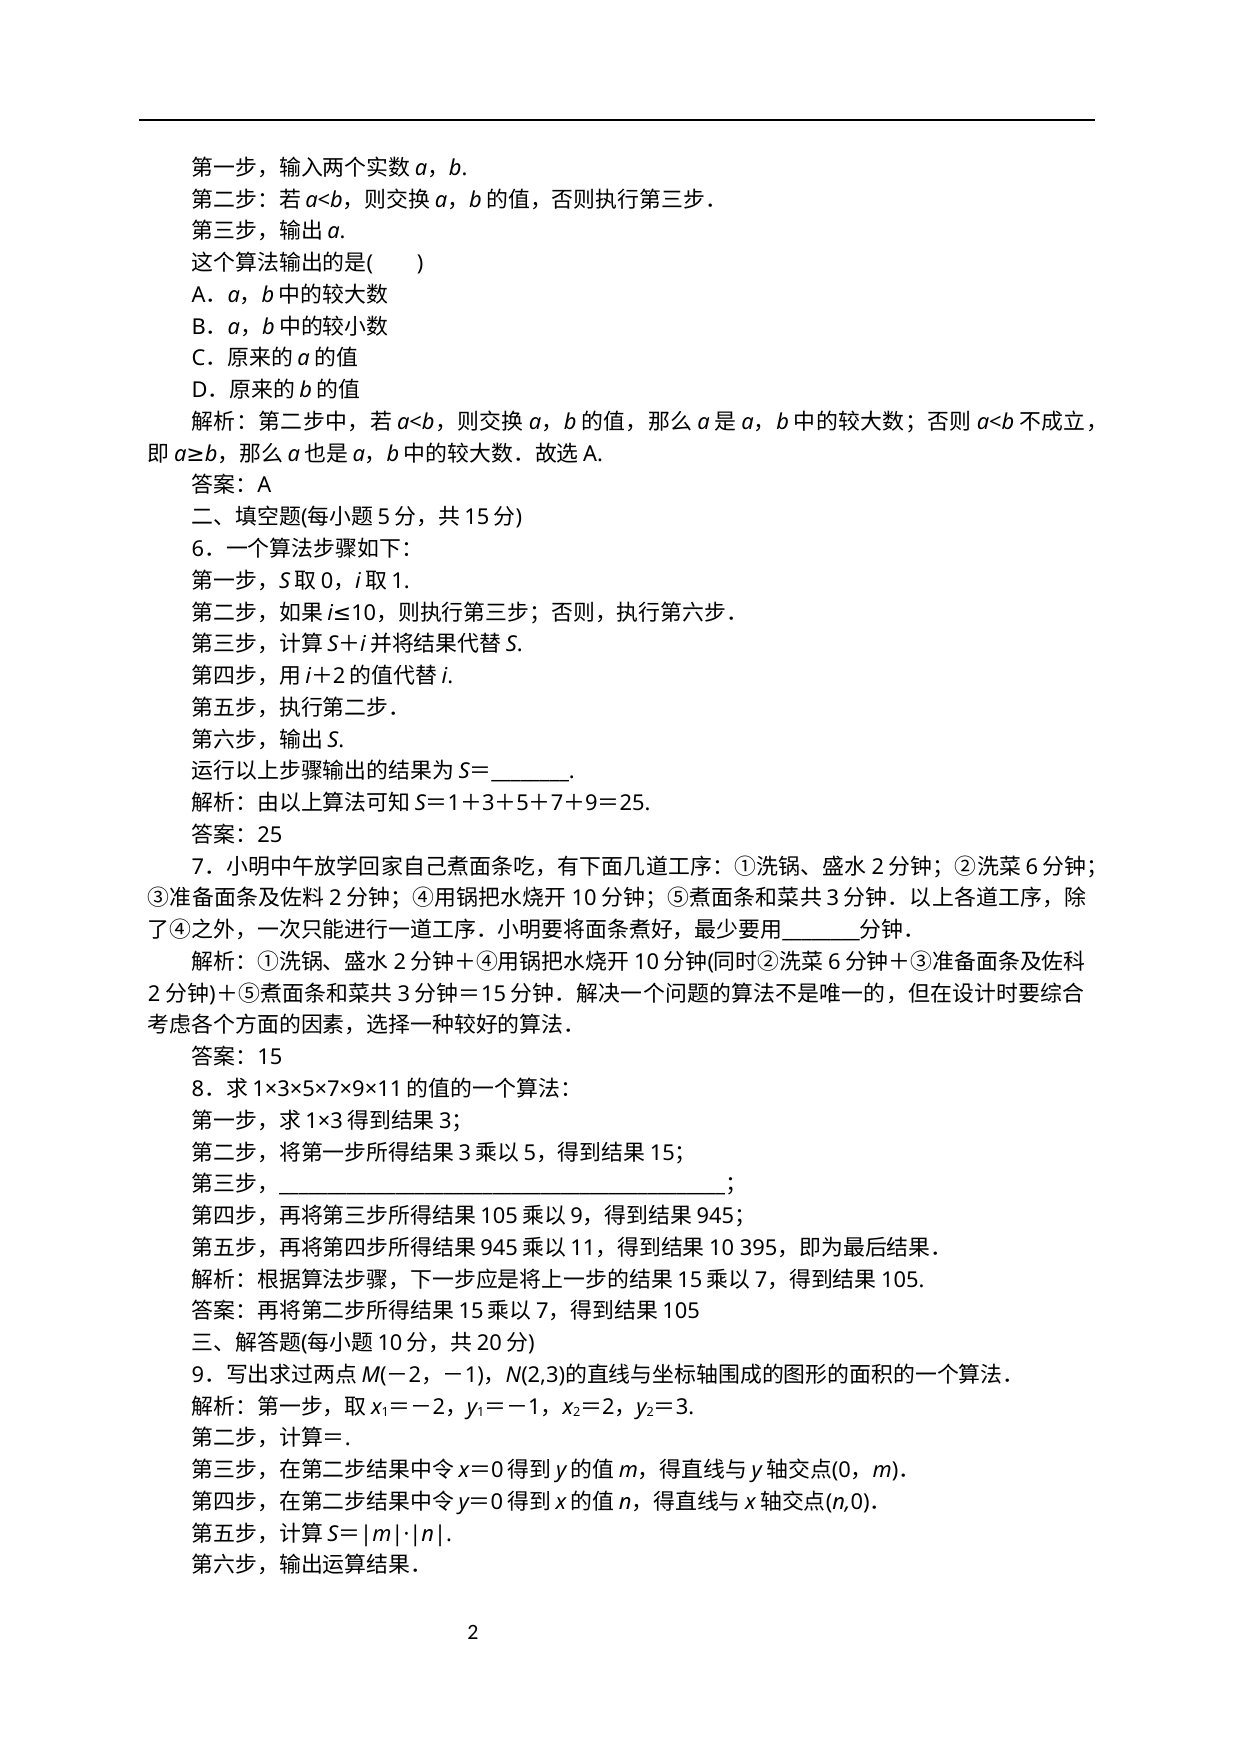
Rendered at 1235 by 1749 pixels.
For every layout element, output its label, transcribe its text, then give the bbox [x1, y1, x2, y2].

text 7．小明中午放学回家自己煮面条吃，有下面几道工序：①洗锅、盛水2分钟；②洗菜6分钟；③准备面条及佐料2分钟；④用锅把水烧开10分钟；⑤煮面条和菜共3分钟．以上各道工序，除了④之外，一次只能进行一道工序．小明要将面条煮好，最少要用________分钟． [148, 849, 1087, 944]
text B．a，b中的较小数 [148, 309, 1087, 340]
text A．a，b中的较大数 [148, 277, 1087, 309]
text 解析：第一步，取x1＝－2，y1＝－1，x2＝2，y2＝3. [148, 1389, 1087, 1420]
text 第二步，计算＝. [148, 1420, 1087, 1452]
text 答案：15 [148, 1039, 1087, 1071]
text 答案：A [148, 467, 1087, 499]
text 第四步，再将第三步所得结果105乘以9，得到结果945； [148, 1198, 1087, 1230]
text 第三步，计算S＋i并将结果代替S. [148, 626, 1087, 658]
text 第二步：若a<b，则交换a，b的值，否则执行第三步． [148, 182, 1087, 213]
text 二、填空题(每小题5分，共15分) [148, 499, 1087, 531]
text 这个算法输出的是( ) [148, 245, 1087, 277]
text 6．一个算法步骤如下： [148, 531, 1087, 563]
text 第一步，输入两个实数a，b. [148, 150, 1087, 182]
text 第五步，再将第四步所得结果945乘以11，得到结果10 395，即为最后结果． [148, 1230, 1087, 1262]
text C．原来的a的值 [148, 340, 1087, 372]
text 第六步，输出S. [148, 722, 1087, 753]
text 答案：再将第二步所得结果15乘以7，得到结果105 [148, 1293, 1087, 1325]
text 第三步，在第二步结果中令x＝0得到y的值m，得直线与y轴交点(0，m)． [148, 1452, 1087, 1484]
text 第四步，在第二步结果中令y＝0得到x的值n，得直线与x轴交点(n,0)． [148, 1484, 1087, 1516]
text 9．写出求过两点M(－2，－1)，N(2,3)的直线与坐标轴围成的图形的面积的一个算法． [148, 1357, 1087, 1389]
text 运行以上步骤输出的结果为S＝________. [148, 753, 1087, 785]
text 三、解答题(每小题10分，共20分) [148, 1325, 1087, 1357]
text 第三步，______________________________________________； [148, 1166, 1087, 1198]
text 解析：根据算法步骤，下一步应是将上一步的结果15乘以7，得到结果105. [148, 1262, 1087, 1293]
text 答案：25 [148, 817, 1087, 849]
text 解析：第二步中，若a<b，则交换a，b的值，那么a是a，b中的较大数；否则a<b不成立，即a≥b，那么a也是a，b中的较大数．故选A. [148, 404, 1087, 467]
text 解析：①洗锅、盛水2分钟＋④用锅把水烧开10分钟(同时②洗菜6分钟＋③准备面条及佐科2分钟)＋⑤煮面条和菜共3分钟＝15分钟．解决一个问题的算法不是唯一的，但在设计时要综合考虑各个方面的因素，选择一种较好的算法． [148, 944, 1087, 1039]
text 第二步，如果i≤10，则执行第三步；否则，执行第六步． [148, 594, 1087, 626]
text 解析：由以上算法可知S＝1＋3＋5＋7＋9＝25. [148, 785, 1087, 817]
text 第二步，将第一步所得结果3乘以5，得到结果15； [148, 1134, 1087, 1166]
text D．原来的b的值 [148, 372, 1087, 404]
text 第五步，计算S＝|m|·|n|. [148, 1516, 1087, 1547]
text 第四步，用i＋2的值代替i. [148, 658, 1087, 690]
text 8．求1×3×5×7×9×11的值的一个算法： [148, 1071, 1087, 1103]
text 第六步，输出运算结果． [148, 1547, 1087, 1579]
text 第一步，求1×3得到结果3； [148, 1103, 1087, 1134]
text 第三步，输出a. [148, 213, 1087, 245]
text 第五步，执行第二步． [148, 690, 1087, 722]
text 第一步，S取0，i取1. [148, 563, 1087, 594]
